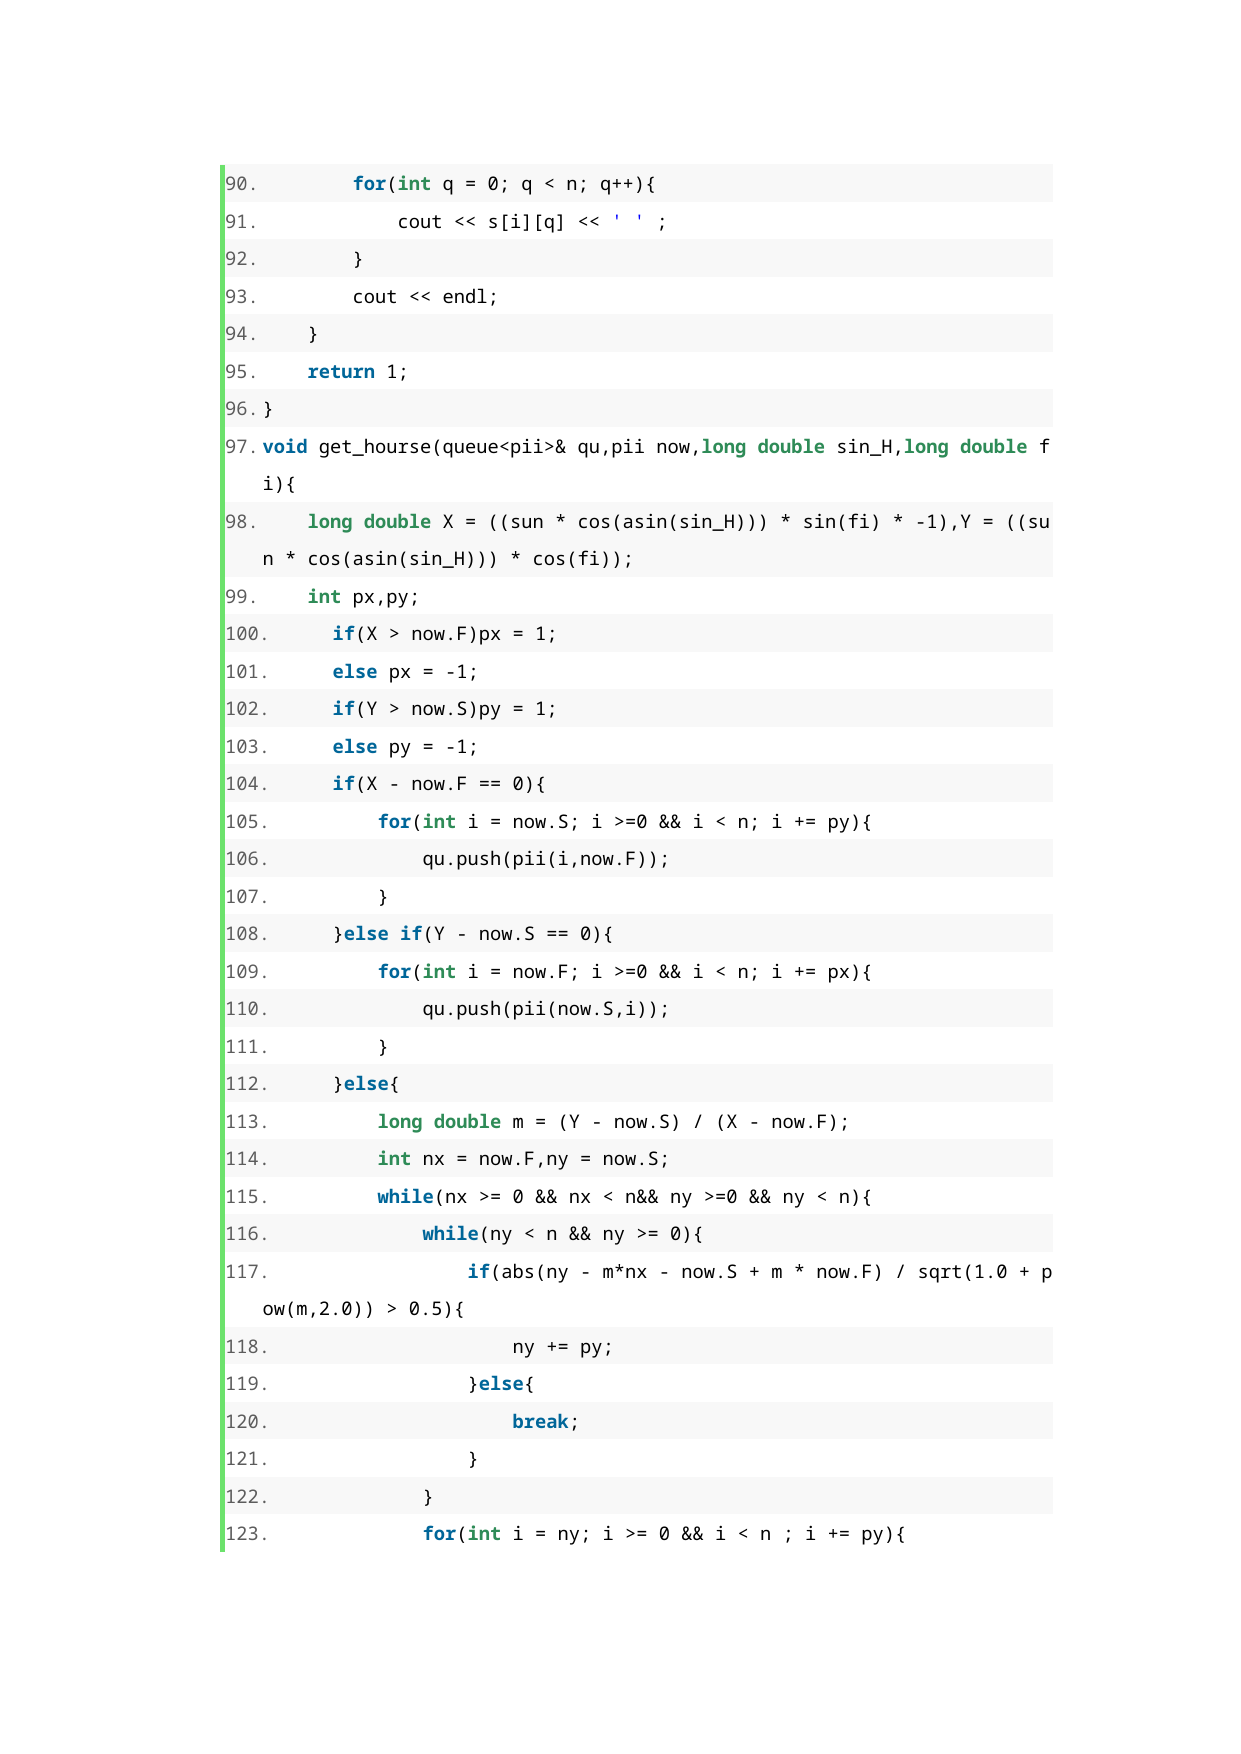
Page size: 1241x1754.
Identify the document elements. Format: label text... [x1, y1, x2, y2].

list for(int i = ny; i >= 0 && i < n ; i += py){ [225, 1514, 1053, 1552]
list break; [225, 1402, 1053, 1439]
list if(X - now.F == 0){ [225, 764, 1053, 802]
list } [225, 314, 1053, 352]
list } [225, 877, 1053, 914]
list if(abs(ny - m*nx - now.S + m * now.F) / sqrt(1.0 + pow(m,2.0)) > 0.5){ [225, 1252, 1053, 1327]
list }else if(Y - now.S == 0){ [225, 914, 1053, 952]
list for(int q = 0; q < n; q++){ [220, 164, 1053, 202]
list if(Y > now.S)py = 1; [225, 689, 1053, 727]
list } [225, 389, 1053, 427]
list while(nx >= 0 && nx < n&& ny >=0 && ny < n){ [225, 1177, 1053, 1214]
list cout << endl; [225, 277, 1053, 314]
list } [225, 1027, 1053, 1064]
list if(X > now.F)px = 1; [225, 614, 1053, 652]
list for(int i = now.S; i >=0 && i < n; i += py){ [225, 802, 1053, 839]
list long double X = ((sun * cos(asin(sin_H))) * sin(fi) * -1),Y = ((sun * cos(asin(sin_H))) * cos(fi)); [225, 502, 1053, 577]
list int px,py; [225, 577, 1053, 614]
list } [225, 1439, 1053, 1477]
list while(ny < n && ny >= 0){ [225, 1214, 1053, 1252]
list void get_hourse(queue<pii>& qu,pii now,long double sin_H,long double fi){ [225, 427, 1053, 502]
list }else{ [225, 1064, 1053, 1102]
list } [225, 239, 1053, 277]
list for(int i = now.F; i >=0 && i < n; i += px){ [225, 952, 1053, 989]
list return 1; [225, 352, 1053, 389]
list int nx = now.F,ny = now.S; [225, 1139, 1053, 1177]
list else py = -1; [225, 727, 1053, 764]
list }else{ [225, 1364, 1053, 1402]
list } [225, 1477, 1053, 1514]
list cout << s[i][q] << ' ' ; [225, 202, 1053, 239]
list qu.push(pii(now.S,i)); [225, 989, 1053, 1027]
list qu.push(pii(i,now.F)); [225, 839, 1053, 877]
list else px = -1; [225, 652, 1053, 689]
list ny += py; [225, 1327, 1053, 1364]
list long double m = (Y - now.S) / (X - now.F); [225, 1102, 1053, 1139]
